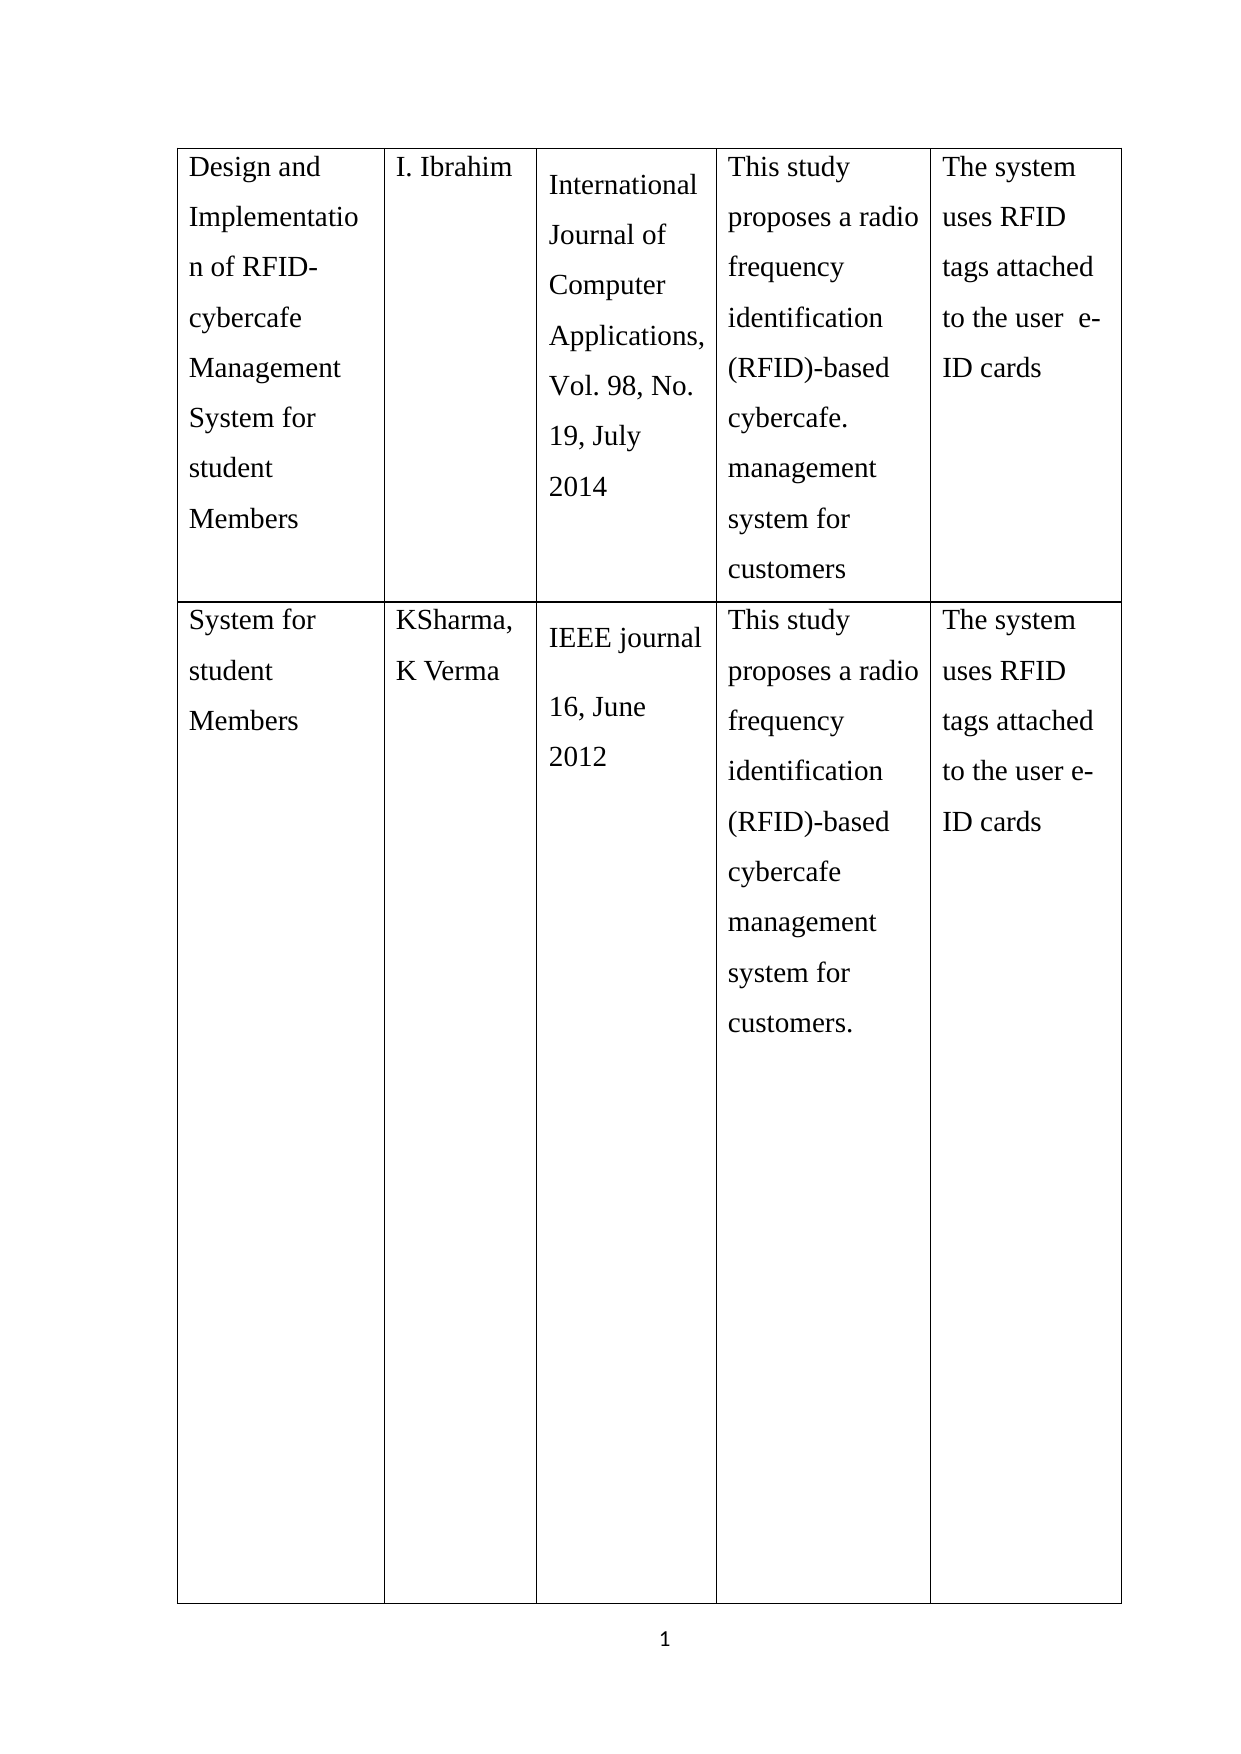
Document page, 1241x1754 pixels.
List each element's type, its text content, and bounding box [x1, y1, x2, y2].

table_cell System for student Members [178, 603, 384, 1603]
table_cell KSharma, K Verma [385, 603, 536, 1603]
table_cell This study proposes a radio frequency identification (RFID)-based cybercafe management system for customers. [717, 603, 930, 1603]
table_cell The system uses RFID tags attached to the user e-ID cards [931, 149, 1121, 601]
table_cell The system uses RFID tags attached to the user e-ID cards [931, 603, 1121, 1603]
table_cell I. Ibrahim [385, 149, 536, 601]
table_cell Design and Implementation of RFID-cybercafe Management System for student Members [178, 149, 384, 601]
table_cell International Journal of Computer Applications, Vol. 98, No. 19, July 2014 [537, 149, 716, 601]
table_cell IEEE journal 16, June 2012 [537, 603, 716, 1603]
table_cell This study proposes a radio frequency identification (RFID)-based cybercafe. management system for customers [717, 149, 930, 601]
